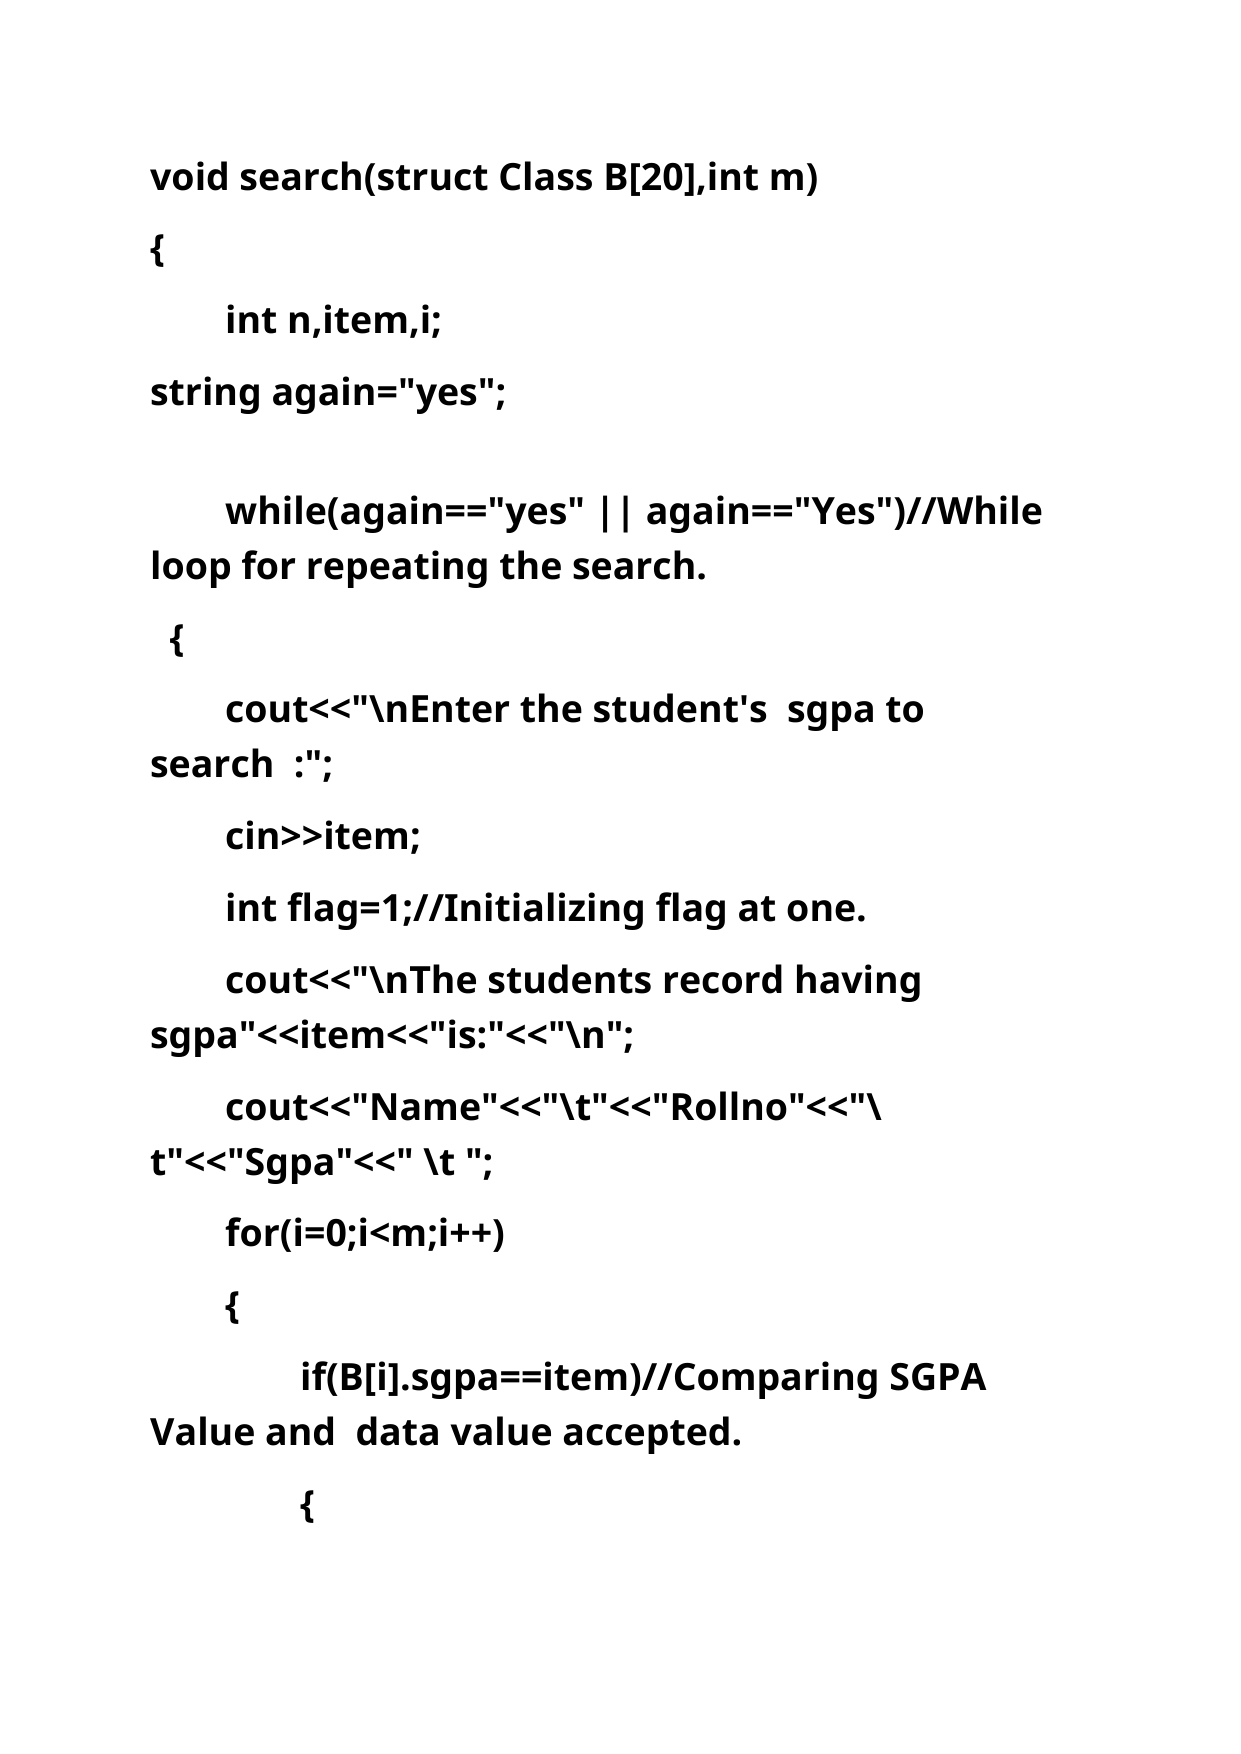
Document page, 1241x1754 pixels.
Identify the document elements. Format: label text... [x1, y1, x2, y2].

text while(again=="yes" || again=="Yes")//While loop for repeating the search. [150, 484, 1090, 590]
text cout<<"\nEnter the student's sgpa to search :"; [150, 683, 1090, 789]
text cout<<"Name"<<"\t"<<"Rollno"<<"\t"<<"Sgpa"<<" \t "; [150, 1080, 1090, 1186]
text { [150, 1477, 1090, 1528]
text { [150, 611, 1090, 662]
text cin>>item; [150, 809, 1090, 861]
text cout<<"\nThe students record having sgpa"<<item<<"is:"<<"\n"; [150, 953, 1090, 1059]
text { [150, 1278, 1090, 1329]
text if(B[i].sgpa==item)//Comparing SGPA Value and data value accepted. [150, 1350, 1090, 1456]
text int flag=1;//Initializing flag at one. [150, 881, 1090, 932]
text { [150, 222, 1090, 273]
text for(i=0;i<m;i++) [150, 1207, 1090, 1258]
text string again="yes"; [150, 365, 1090, 416]
text void search(struct Class B[20],int m) [150, 150, 1090, 201]
text int n,item,i; [150, 293, 1090, 344]
